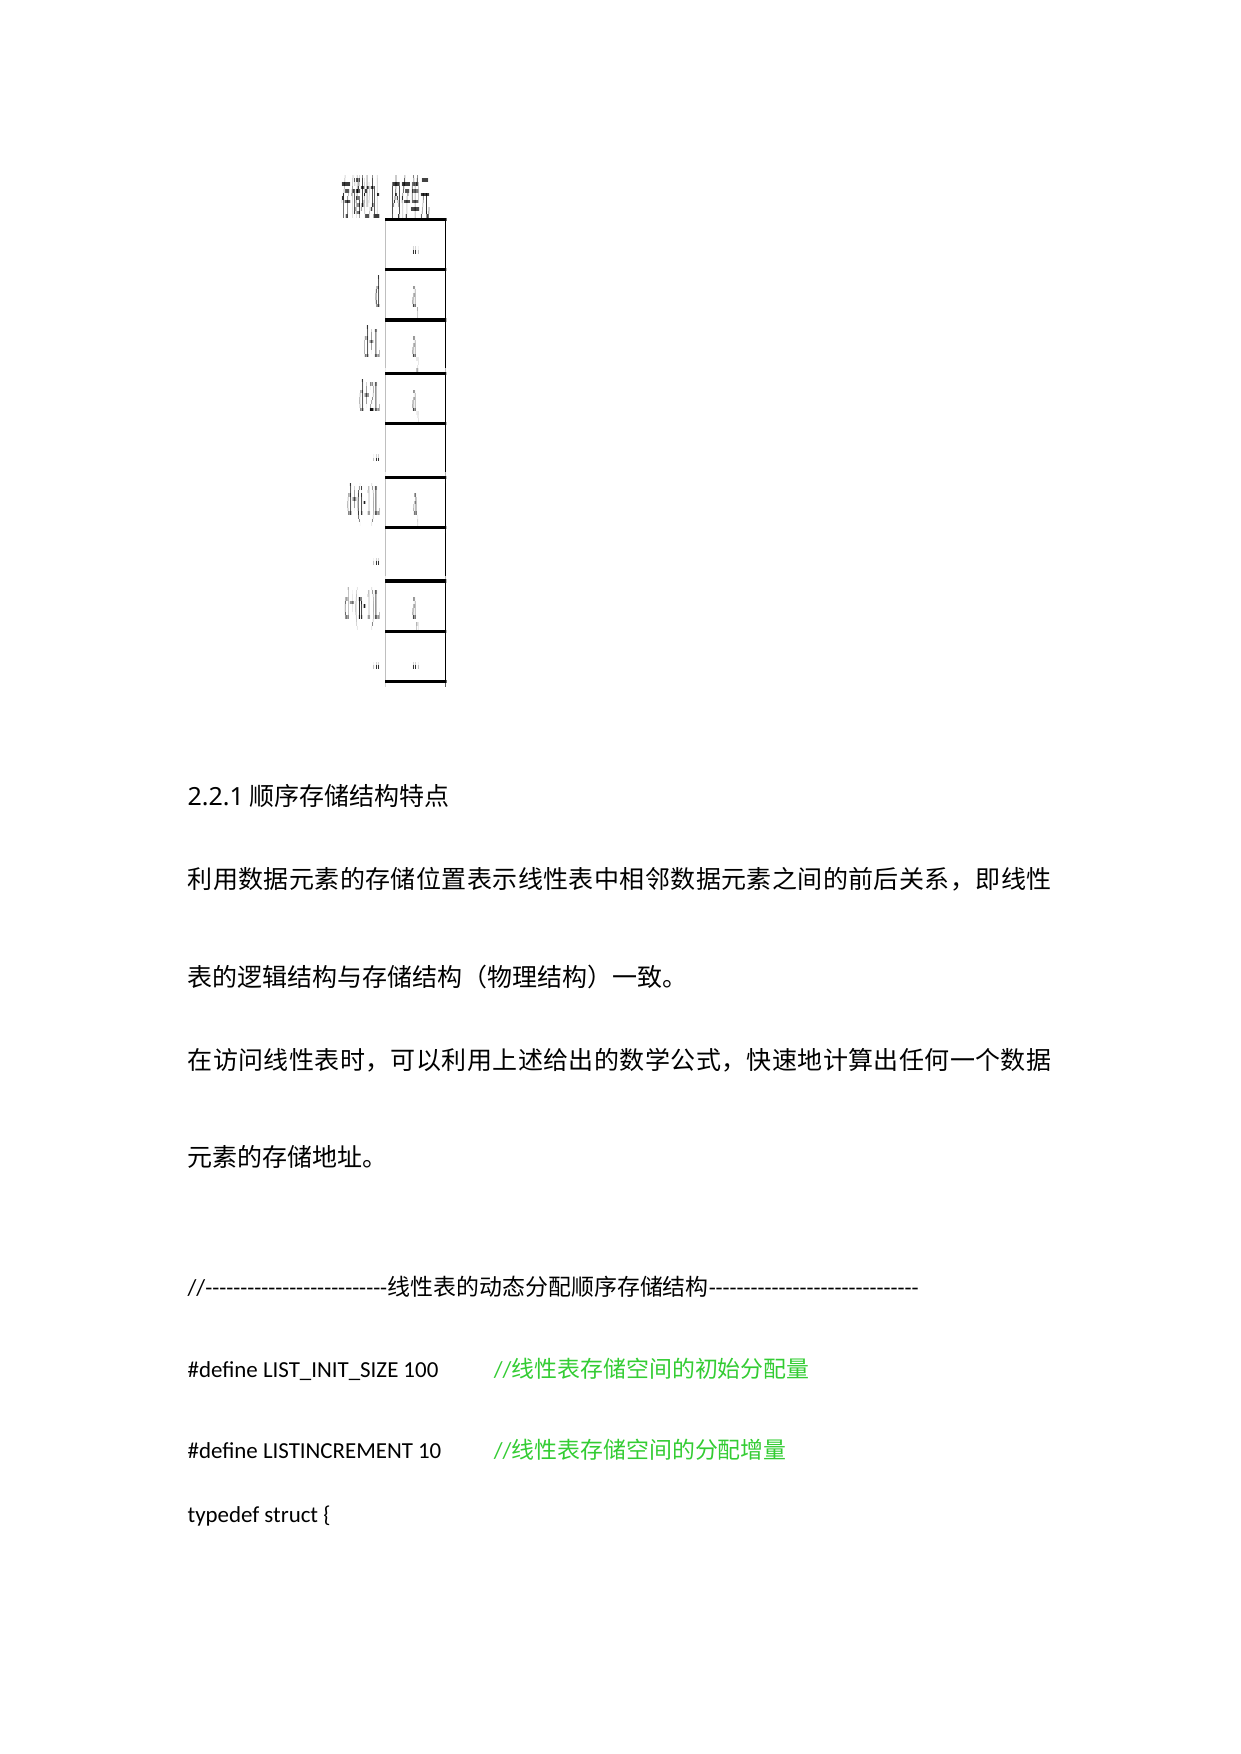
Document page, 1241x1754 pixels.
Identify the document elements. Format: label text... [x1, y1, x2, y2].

text 利用数据元素的存储位置表示线性表中相邻数据元素之间的前后关系，即线性表的逻辑结构与存储结构（物理结构）一致。 [187, 845, 1053, 1008]
text typedef struct { [187, 1498, 1053, 1530]
text #define LIST_INIT_SIZE 100 //线性表存储空间的初始分配量 [187, 1334, 1053, 1399]
text 在访问线性表时，可以利用上述给出的数学公式，快速地计算出任何一个数据元素的存储地址。 [187, 1026, 1053, 1188]
text //--------------------------线性表的动态分配顺序存储结构------------------------------ [187, 1253, 1053, 1318]
text 2.2.1顺序存储结构特点 [187, 762, 1053, 827]
text #define LISTINCREMENT 10 //线性表存储空间的分配增量 [187, 1416, 1053, 1481]
